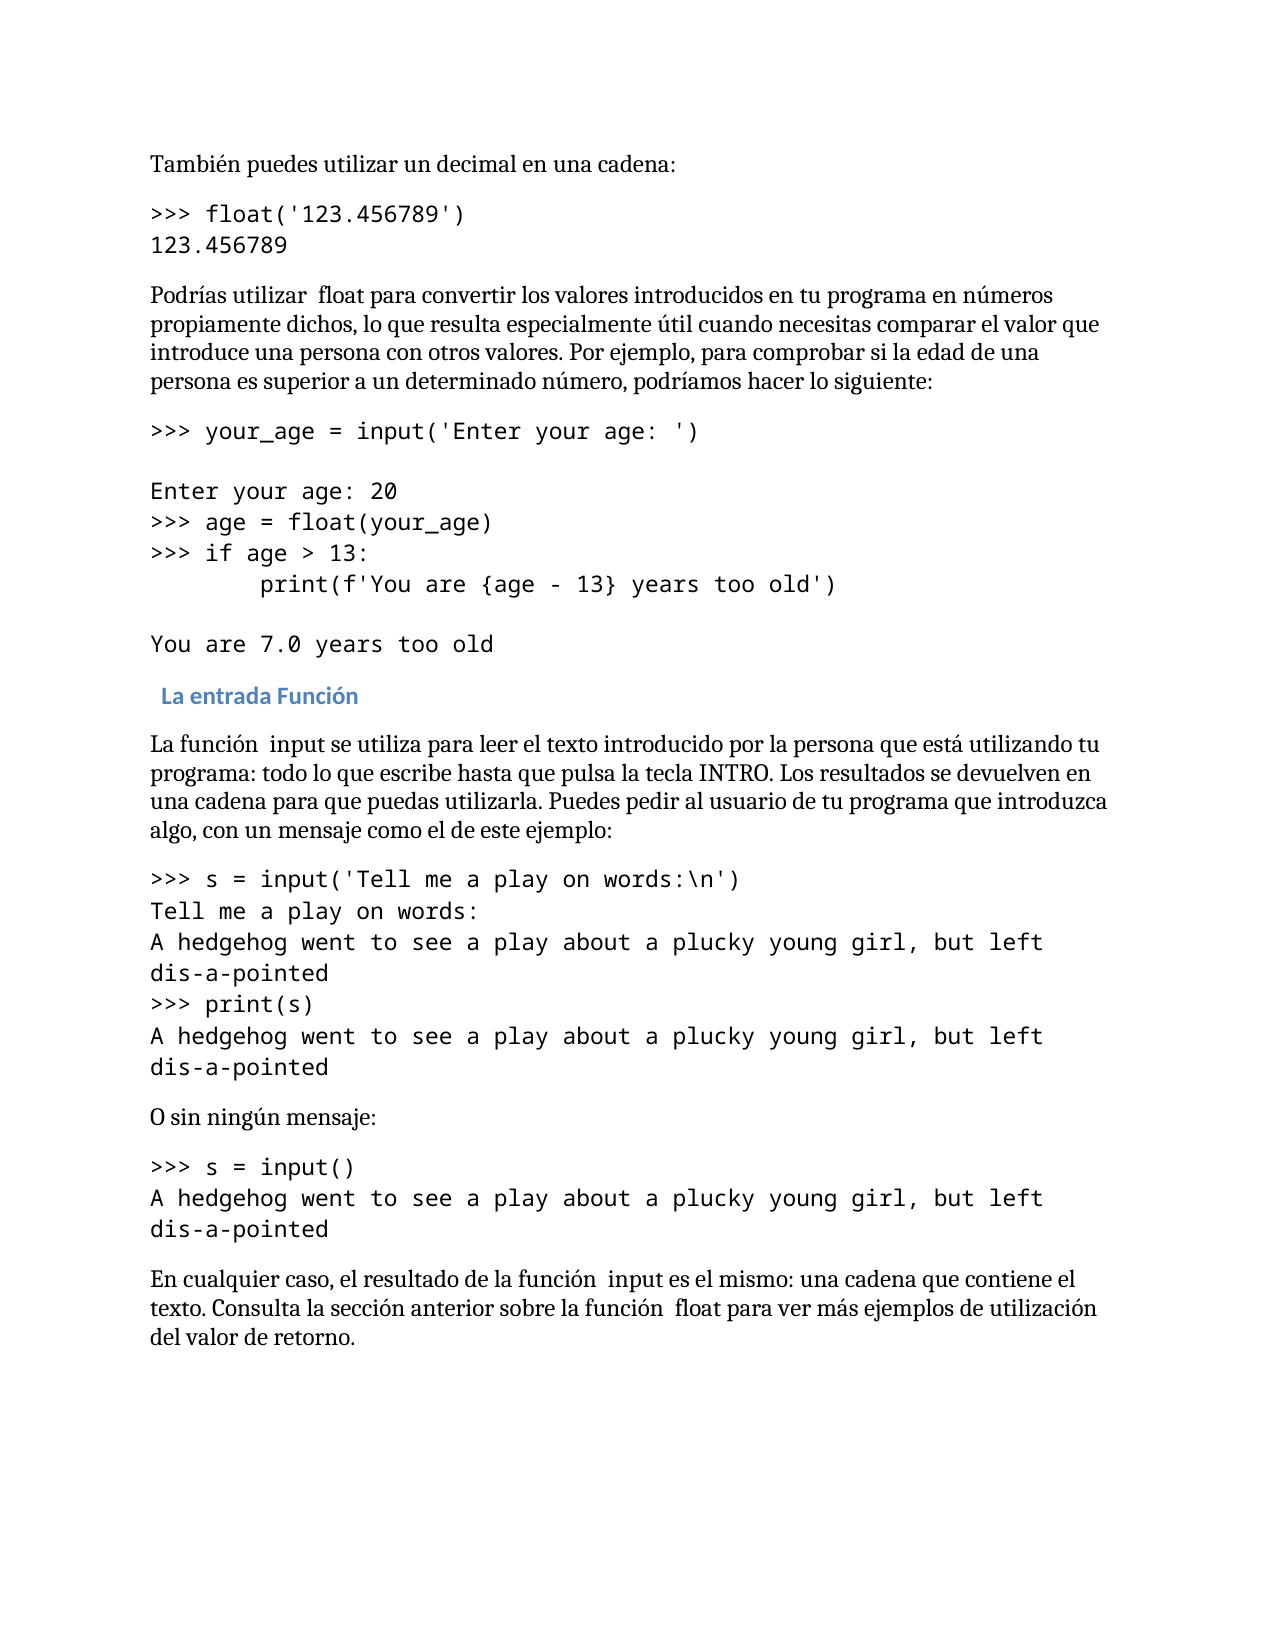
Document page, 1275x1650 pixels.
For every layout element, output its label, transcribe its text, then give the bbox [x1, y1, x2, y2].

subtitle La entrada Función [150, 680, 1125, 711]
text >>> s = input() A hedgehog went to see a play about a plucky young girl, but left dis-a-pointed [150, 1151, 1125, 1244]
text Podrías utilizar float para convertir los valores introducidos en tu programa en números propiamente dichos, lo que resulta especialmente útil cuando necesitas comparar el valor que introduce una persona con otros valores. Por ejemplo, para comprobar si la edad de una persona es superior a un determinado número, podríamos hacer lo siguiente: [150, 281, 1125, 396]
text >>> float('123.456789') 123.456789 [150, 197, 1125, 260]
text >>> your_age = input('Enter your age: ') Enter your age: 20 >>> age = float(your_age) >>> if age > 13: print(f'You are {age - 13} years too old') You are 7.0 years too old [150, 414, 1125, 659]
text O sin ningún mensaje: [150, 1103, 1125, 1132]
text También puedes utilizar un decimal en una cadena: [150, 150, 1125, 179]
text >>> s = input('Tell me a play on words:\n') Tell me a play on words: A hedgehog went to see a play about a plucky young girl, but left dis-a-pointed >>> print(s) A hedgehog went to see a play about a plucky young girl, but left dis-a-pointed [150, 863, 1125, 1082]
text En cualquier caso, el resultado de la función input es el mismo: una cadena que contiene el texto. Consulta la sección anterior sobre la función float para ver más ejemplos de utilización del valor de retorno. [150, 1265, 1125, 1351]
text La función input se utiliza para leer el texto introducido por la persona que está utilizando tu programa: todo lo que escribe hasta que pulsa la tecla INTRO. Los resultados se devuelven en una cadena para que puedas utilizarla. Puedes pedir al usuario de tu programa que introduzca algo, con un mensaje como el de este ejemplo: [150, 730, 1125, 845]
